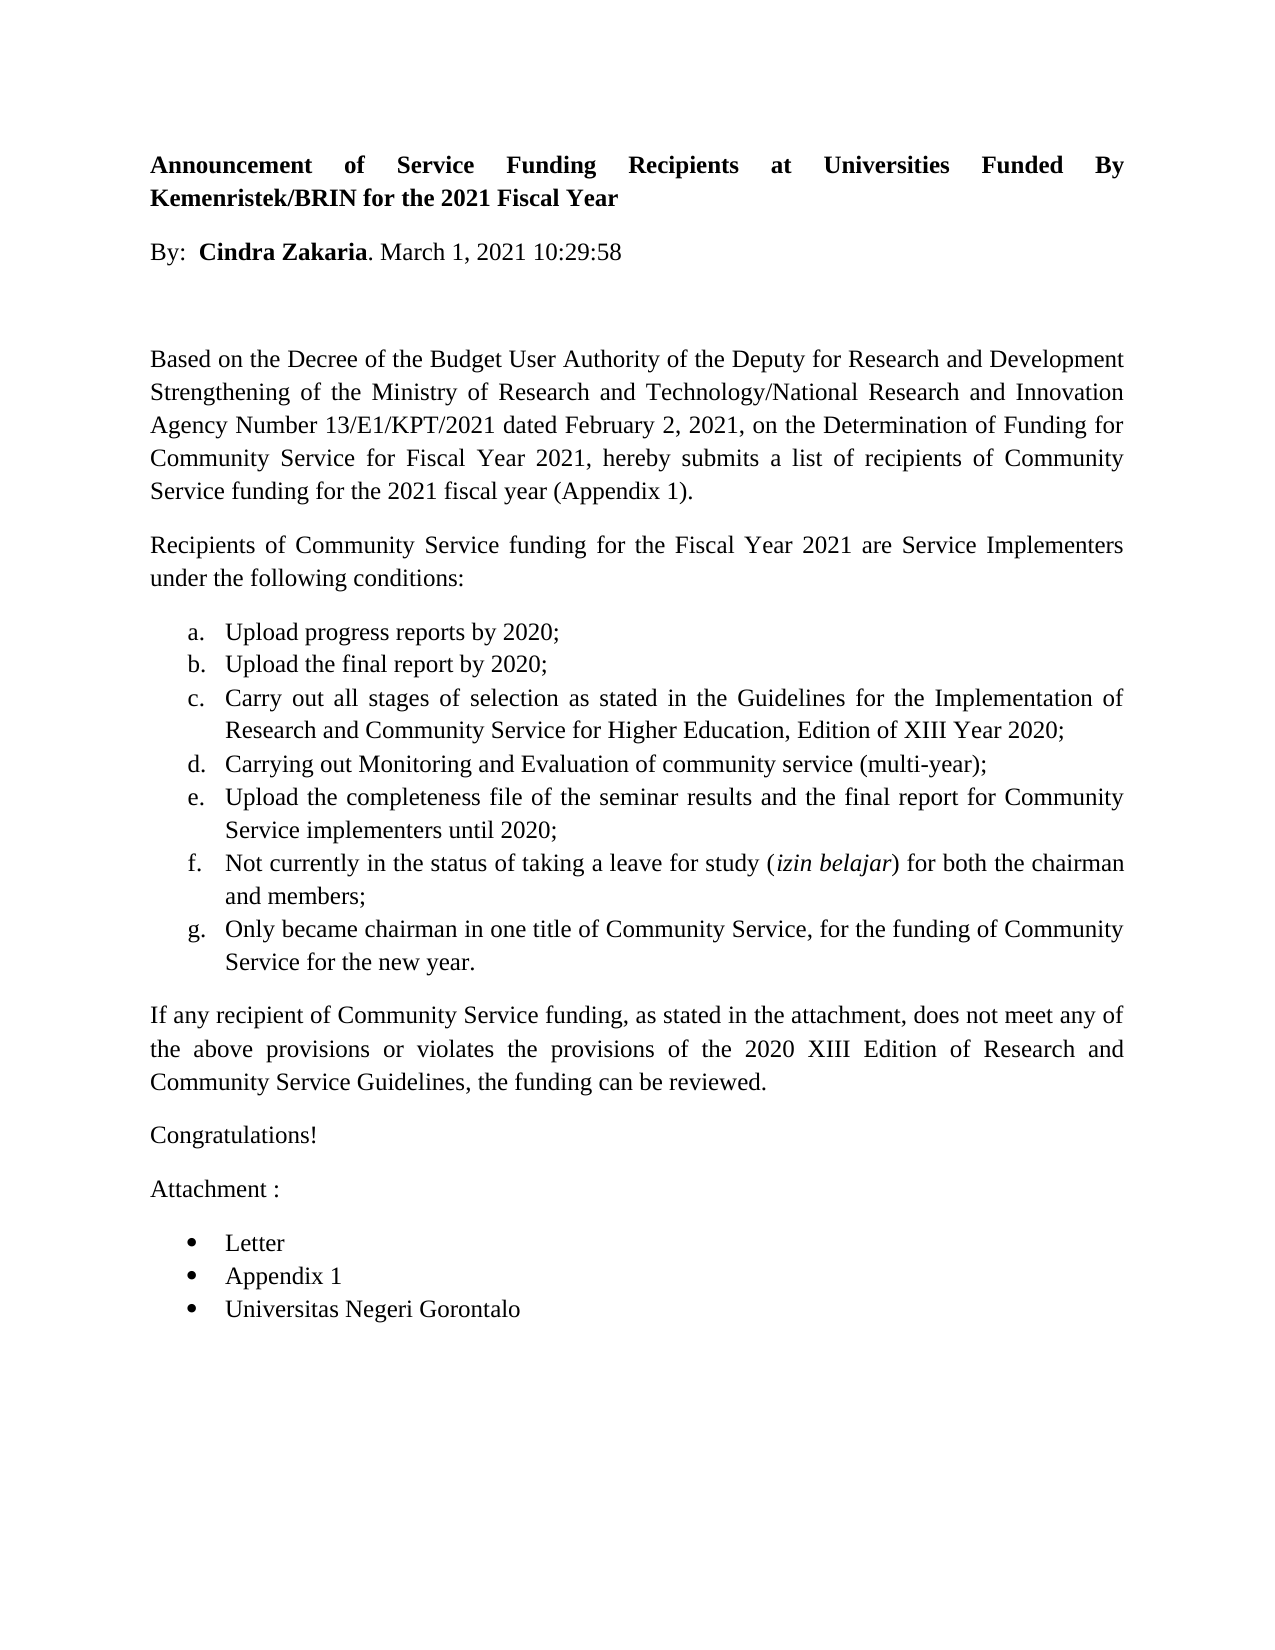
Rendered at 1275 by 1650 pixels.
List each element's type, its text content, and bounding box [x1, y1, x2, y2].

text Recipients of Community Service funding for the Fiscal Year 2021 are Service Implementers under the following conditions: [150, 530, 1125, 591]
list Upload progress reports by 2020; [187, 617, 1125, 645]
list Carry out all stages of selection as stated in the Guidelines for the Implementation of Research and Community Service for Higher Education, Edition of XIII Year 2020; [187, 683, 1125, 744]
text By: Cindra Zakaria. March 1, 2021 10:29:58 [150, 237, 1125, 266]
list Appendix 1 [187, 1261, 1125, 1290]
text Announcement of Service Funding Recipients at Universities Funded By Kemenristek/BRIN for the 2021 Fiscal Year [150, 150, 1125, 212]
text Congratulations! [150, 1121, 1125, 1149]
list Upload the completeness file of the seminar results and the final report for Community Service implementers until 2020; [187, 782, 1125, 843]
list Upload the final report by 2020; [187, 649, 1125, 678]
list Only became chairman in one title of Community Service, for the funding of Community Service for the new year. [187, 914, 1125, 976]
list Carrying out Monitoring and Evaluation of community service (multi-year); [187, 749, 1125, 777]
list Letter [187, 1228, 1125, 1257]
list Universitas Negeri Gorontalo [187, 1294, 1125, 1323]
text Attachment : [150, 1174, 1125, 1203]
text If any recipient of Community Service funding, as stated in the attachment, does not meet any of the above provisions or violates the provisions of the 2020 XIII Edition of Research and Community Service Guidelines, the funding can be reviewed. [150, 1001, 1125, 1095]
text Based on the Decree of the Budget User Authority of the Deputy for Research and Development Strengthening of the Ministry of Research and Technology/National Research and Innovation Agency Number 13/E1/KPT/2021 dated February 2, 2021, on the Determination of Funding for Community Service for Fiscal Year 2021, hereby submits a list of recipients of Community Service funding for the 2021 fiscal year (Appendix 1). [150, 344, 1125, 504]
list Not currently in the status of taking a leave for study (izin belajar) for both the chairman and members; [187, 848, 1125, 909]
